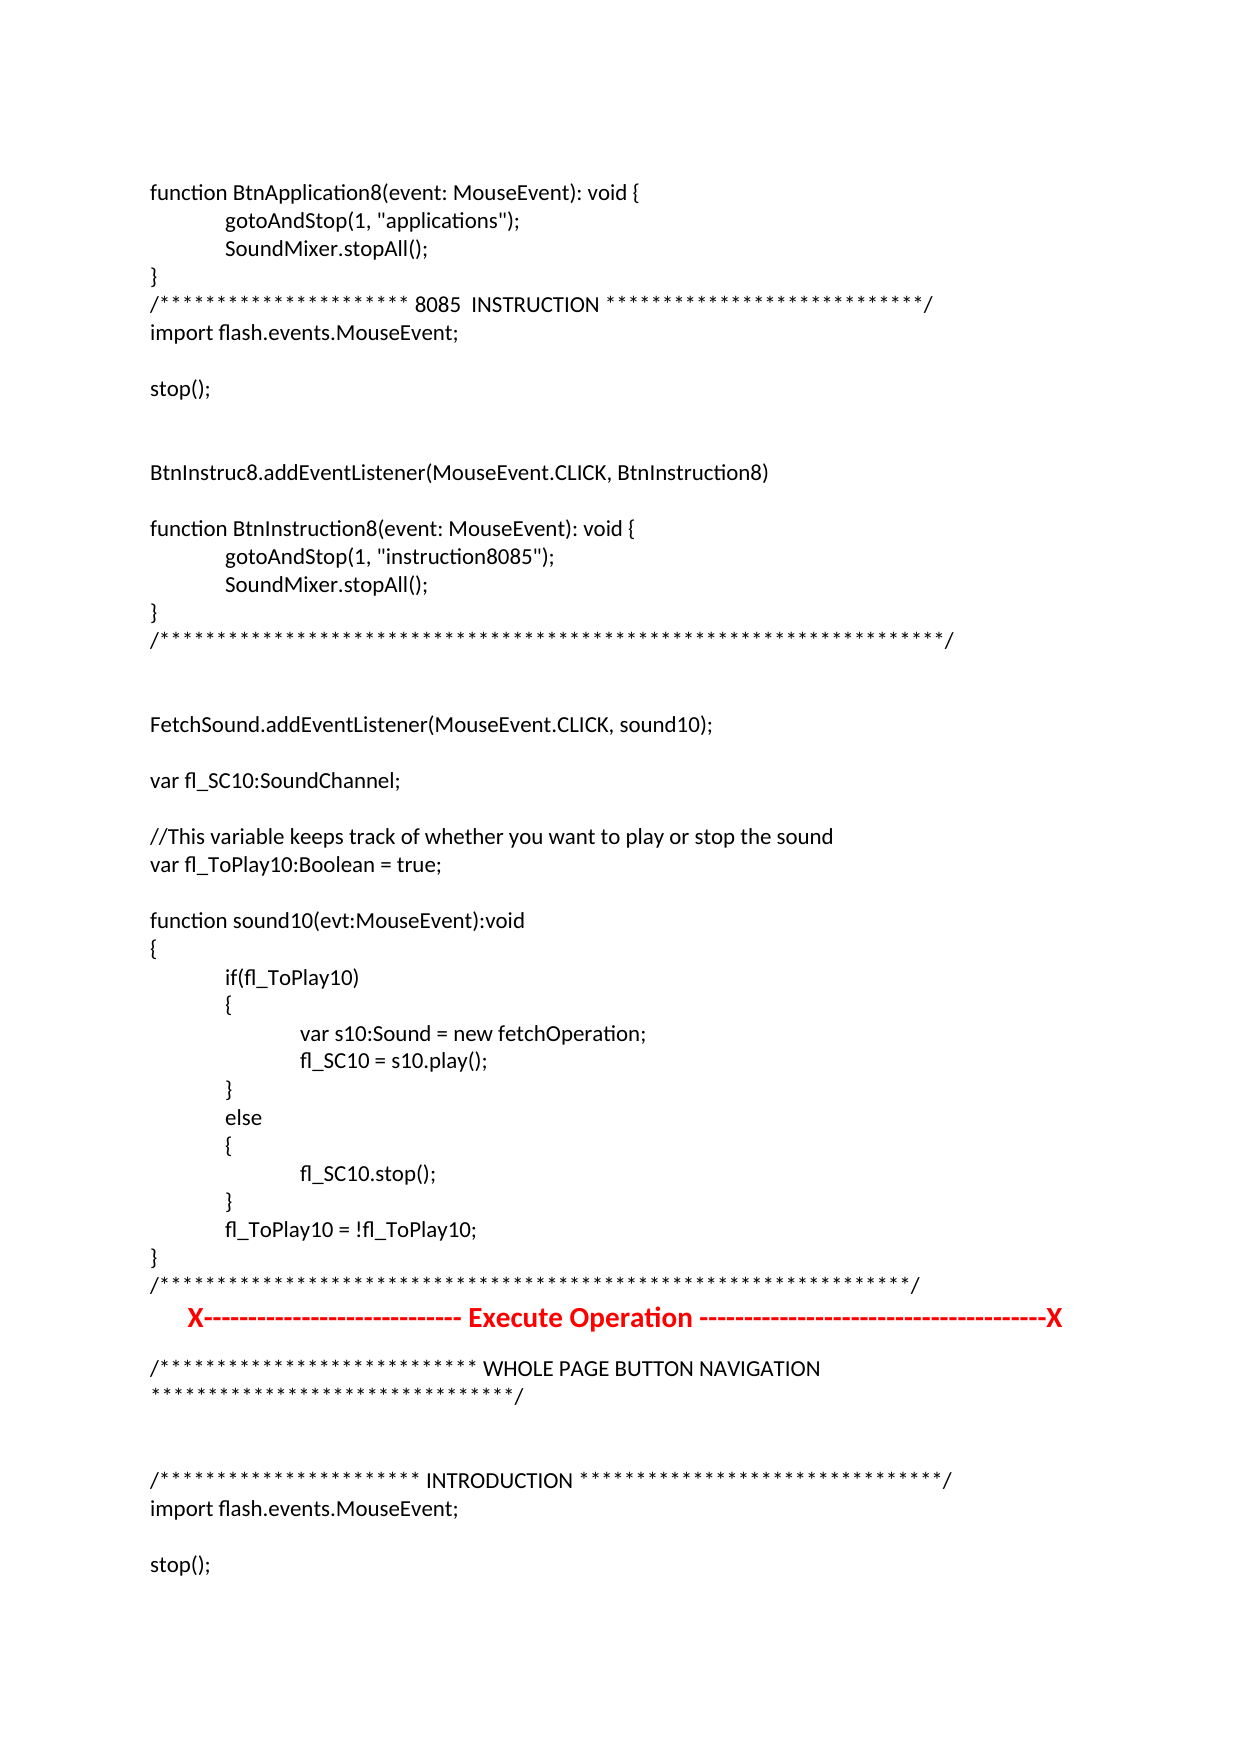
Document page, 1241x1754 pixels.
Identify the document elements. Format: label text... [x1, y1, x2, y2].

text function BtnInstruction8(event: MouseEvent): void { [150, 514, 1090, 542]
text var s10:Sound = new fetchOperation; [150, 1019, 1090, 1047]
text } [150, 1187, 1090, 1215]
text //This variable keeps track of whether you want to play or stop the sound [150, 822, 1090, 851]
text } [150, 262, 1090, 290]
text /*********************************************************************/ [150, 626, 1090, 654]
text import flash.events.MouseEvent; [150, 1494, 1090, 1522]
text } [150, 598, 1090, 626]
text function BtnApplication8(event: MouseEvent): void { [150, 178, 1090, 206]
text var fl_ToPlay10:Boolean = true; [150, 851, 1090, 878]
text BtnInstruc8.addEventListener(MouseEvent.CLICK, BtnInstruction8) [150, 458, 1090, 486]
text /**************************** WHOLE PAGE BUTTON NAVIGATION ********************************/ [150, 1354, 1090, 1410]
text else [150, 1103, 1090, 1131]
text gotoAndStop(1, "applications"); [150, 206, 1090, 234]
text SoundMixer.stopAll(); [150, 234, 1090, 262]
text stop(); [150, 1550, 1090, 1578]
text { [150, 991, 1090, 1019]
text X----------------------------- Execute Operation ---------------------------------------X [187, 1299, 1090, 1334]
text import flash.events.MouseEvent; [150, 318, 1090, 346]
text gotoAndStop(1, "instruction8085"); [150, 542, 1090, 570]
text var fl_SC10:SoundChannel; [150, 766, 1090, 794]
text /********************** 8085 INSTRUCTION ****************************/ [150, 290, 1090, 318]
text } [150, 1075, 1090, 1103]
text stop(); [150, 374, 1090, 402]
text function sound10(evt:MouseEvent):void [150, 907, 1090, 934]
text } [150, 1243, 1090, 1271]
text fl_SC10 = s10.play(); [150, 1047, 1090, 1075]
text { [150, 934, 1090, 963]
text SoundMixer.stopAll(); [150, 570, 1090, 598]
text fl_SC10.stop(); [150, 1159, 1090, 1187]
text { [150, 1131, 1090, 1159]
text /*********************** INTRODUCTION ********************************/ [150, 1466, 1090, 1494]
text fl_ToPlay10 = !fl_ToPlay10; [150, 1215, 1090, 1243]
text if(fl_ToPlay10) [150, 963, 1090, 991]
text FetchSound.addEventListener(MouseEvent.CLICK, sound10); [150, 710, 1090, 738]
text /******************************************************************/ [150, 1271, 1090, 1299]
